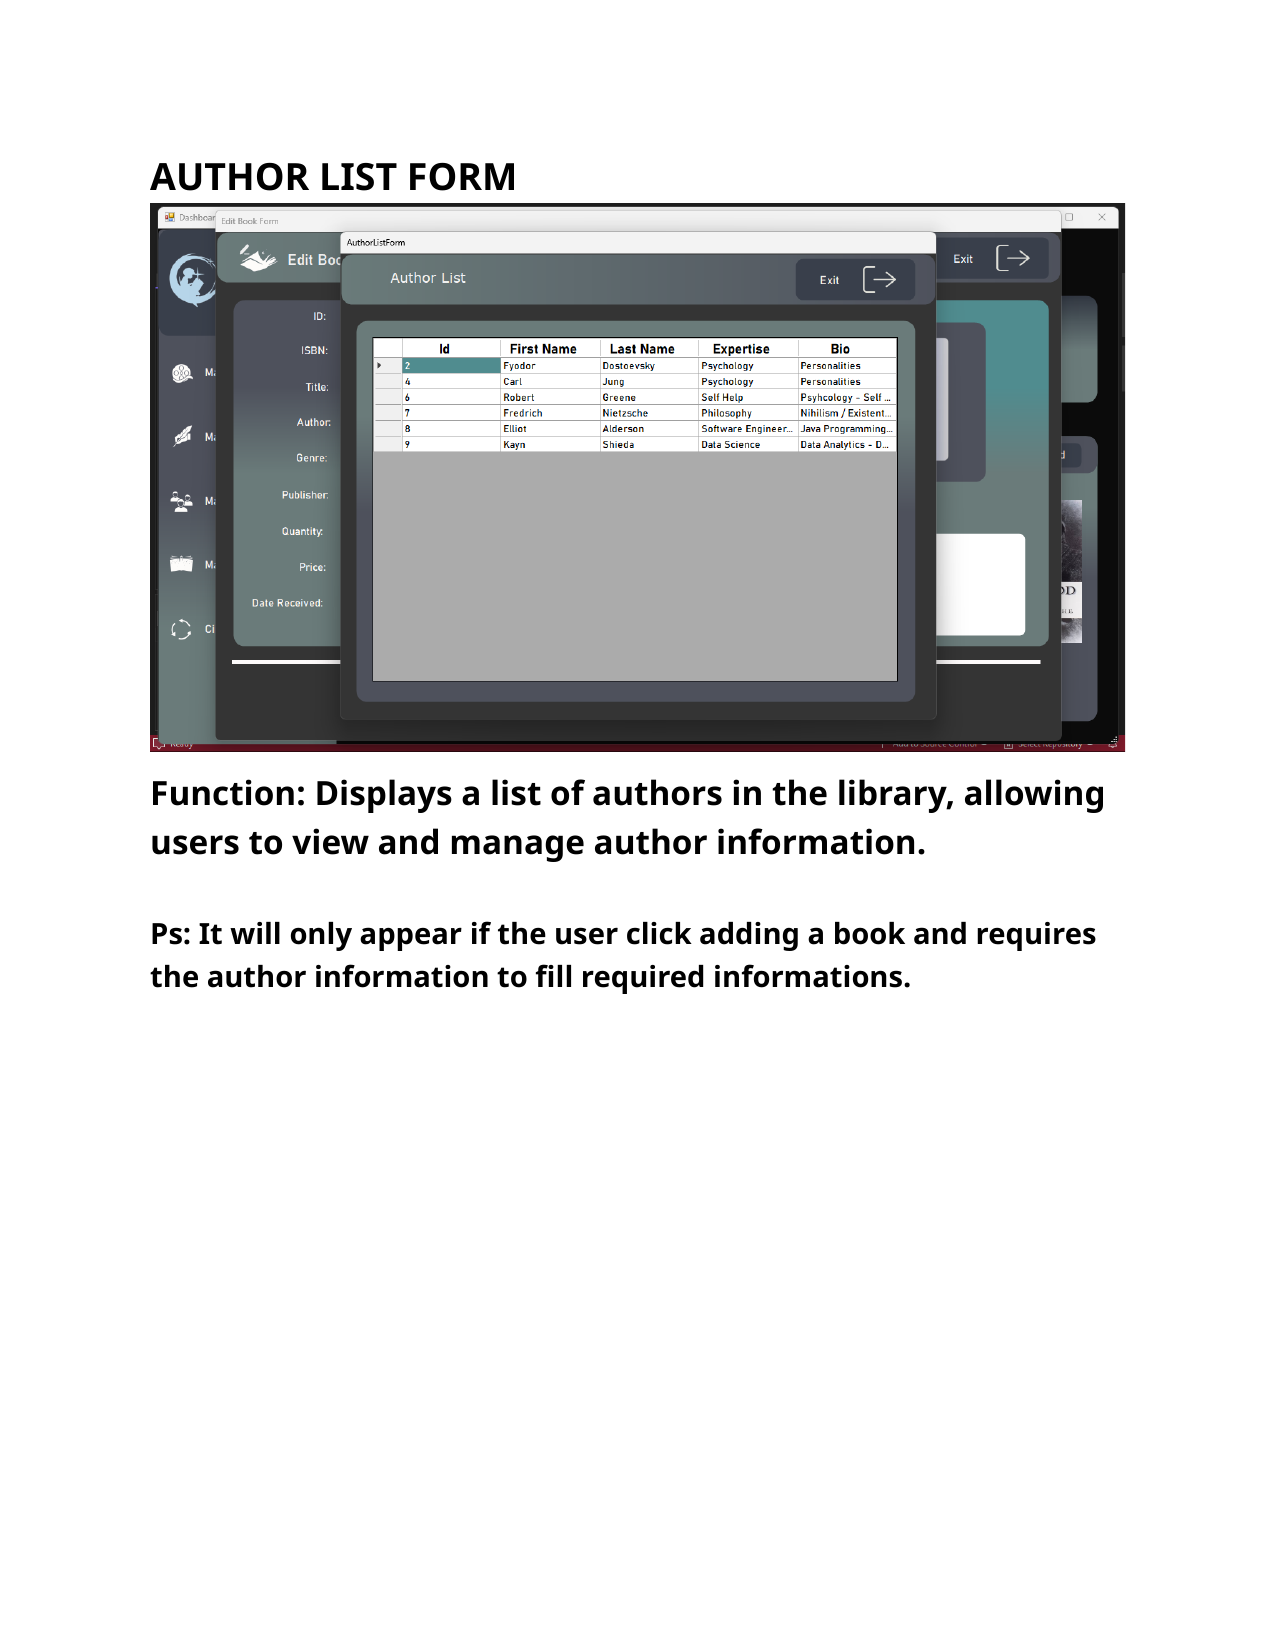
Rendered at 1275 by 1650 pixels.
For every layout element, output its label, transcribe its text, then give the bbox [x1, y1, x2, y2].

text Function: Displays a list of authors in the library, allowing users to view and manage author information. [150, 770, 1125, 895]
text AUTHOR LIST FORM [150, 150, 1125, 203]
text Ps: It will only appear if the user click adding a book and requires the author information to fill required informations. [150, 914, 1125, 996]
picture [150, 203, 1125, 752]
